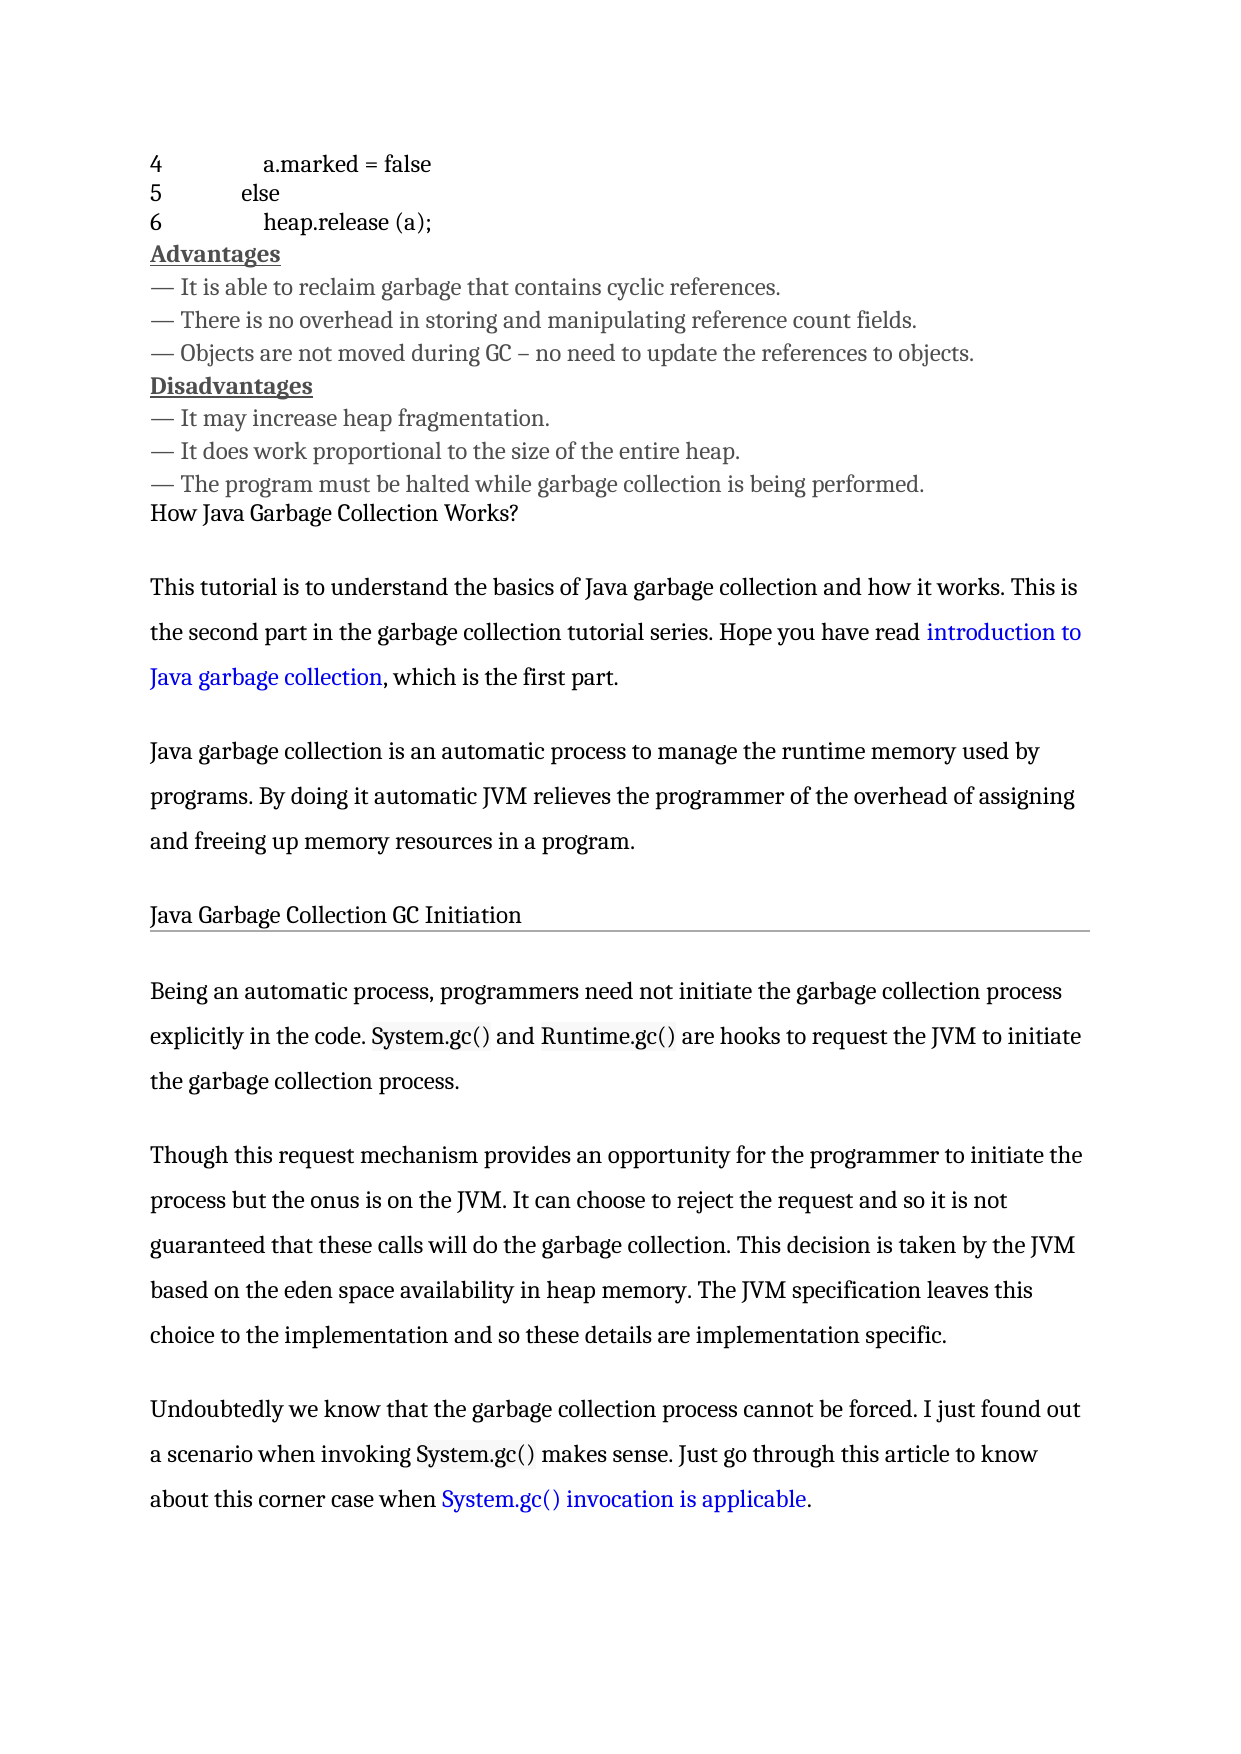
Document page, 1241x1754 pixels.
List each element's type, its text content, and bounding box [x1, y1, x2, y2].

text Undoubtedly we know that the garbage collection process cannot be forced. I just found out a scenario when invoking System.gc() makes sense. Just go through this article to know about this corner case when System.gc() invocation is applicable. [150, 1379, 1090, 1514]
text This tutorial is to understand the basics of Java garbage collection and how it works. This is the second part in the garbage collection tutorial series. Hope you have read introduction to Java garbage collection, which is the first part. [150, 557, 1090, 692]
text Though this request mechanism provides an opportunity for the programmer to initiate the process but the onus is on the JVM. It can choose to reject the request and so it is not guaranteed that these calls will do the garbage collection. This decision is taken by the JVM based on the eden space availability in heap memory. The JVM specification leaves this choice to the implementation and so these details are implementation specific. [150, 1125, 1090, 1350]
text Java garbage collection is an automatic process to manage the runtime memory used by programs. By doing it automatic JVM relieves the programmer of the overhead of assigning and freeing up memory resources in a program. [150, 721, 1090, 856]
subtitle How Java Garbage Collection Works? [150, 499, 1090, 527]
subtitle Java Garbage Collection GC Initiation [150, 885, 1090, 930]
text Disadvantages — It may increase heap fragmentation. — It does work proportional to the size of the entire heap. — The program must be halted while garbage collection is being performed. [150, 367, 1090, 499]
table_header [197, 150, 1094, 236]
text Advantages — It is able to reclaim garbage that contains cyclic references. — There is no overhead in storing and manipulating reference count fields. — Objects are not moved during GC – no need to update the references to objects. [150, 236, 1090, 367]
text Being an automatic process, programmers need not initiate the garbage collection process explicitly in the code. System.gc() and Runtime.gc() are hooks to request the JVM to initiate the garbage collection process. [150, 961, 1090, 1096]
table_header 1 2 3 4 5 6 [150, 150, 197, 236]
